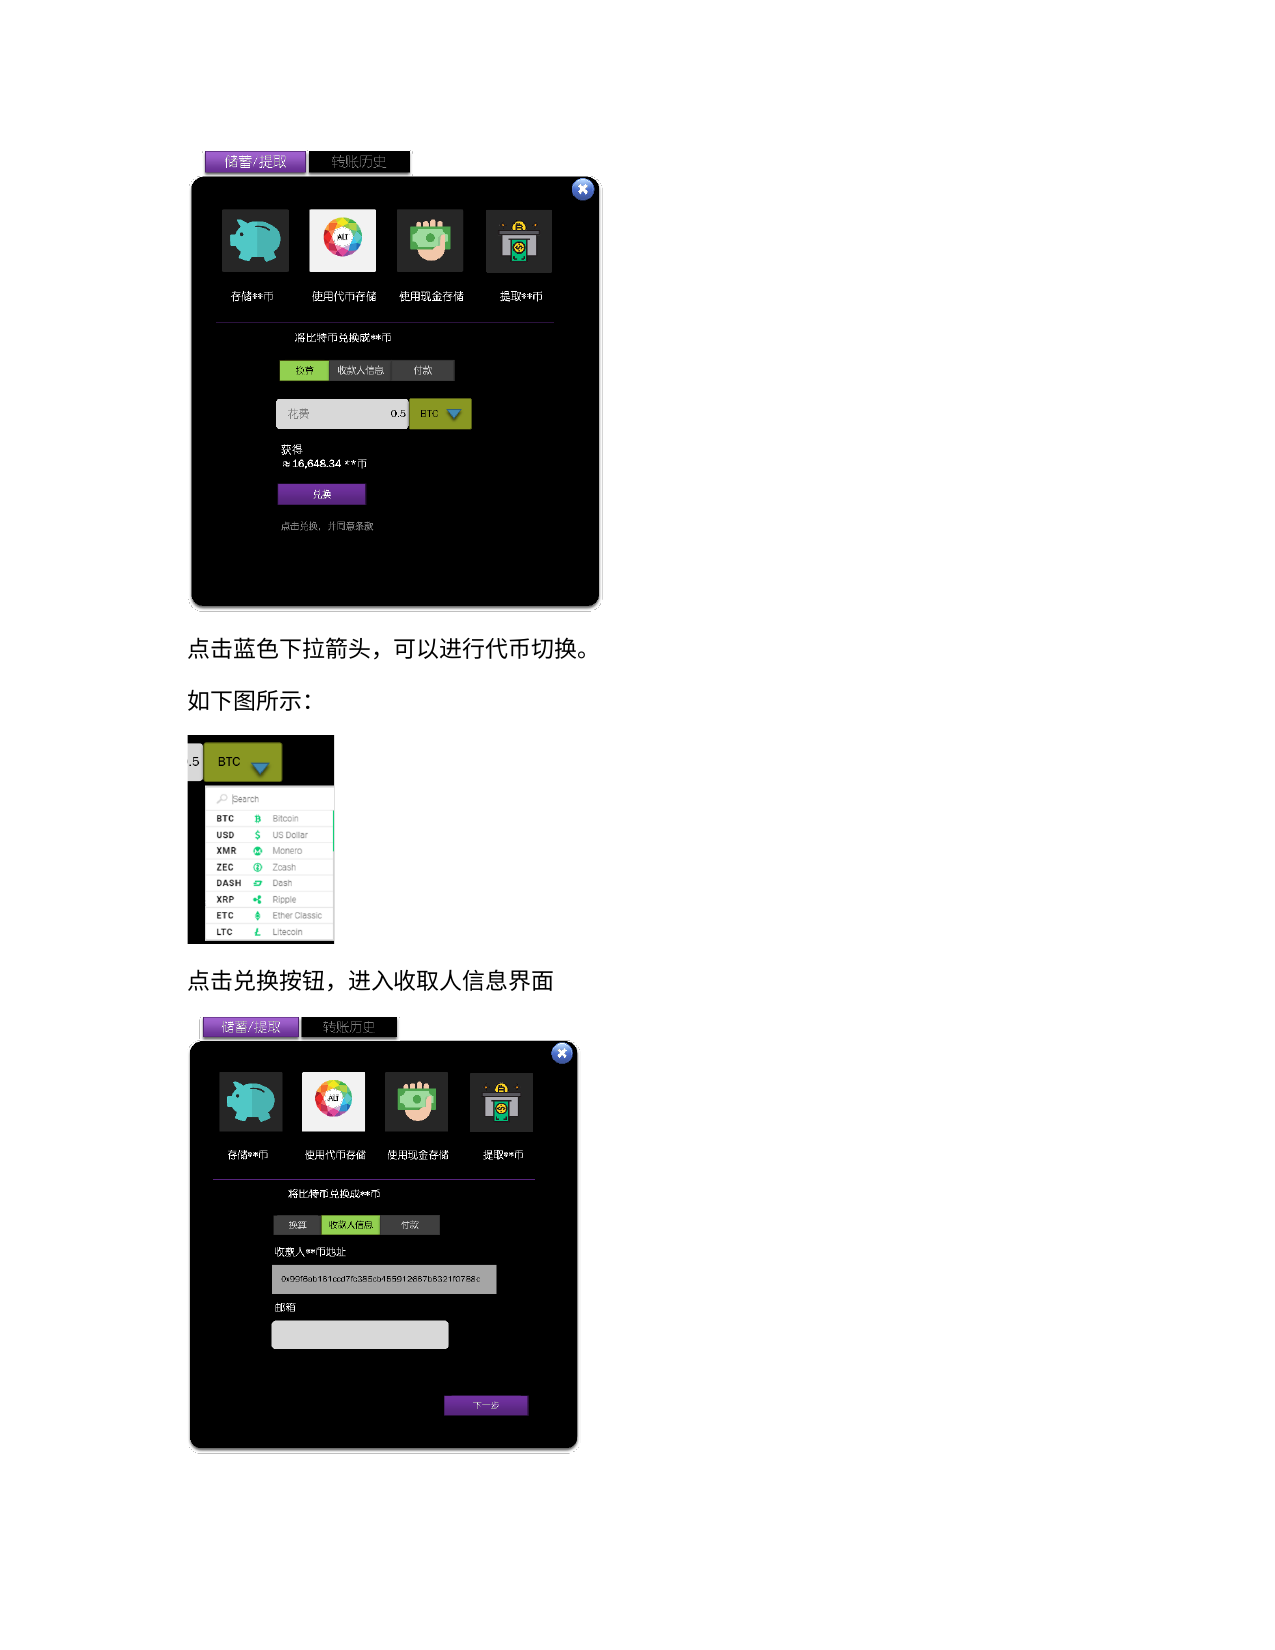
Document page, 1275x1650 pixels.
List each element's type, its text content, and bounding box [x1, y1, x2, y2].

picture [187, 150, 603, 612]
picture [187, 735, 335, 944]
text 点击蓝色下拉箭头，可以进行代币切换。 [187, 631, 1087, 664]
picture [187, 1015, 581, 1454]
text 如下图所示： [187, 683, 1087, 716]
text 点击兑换按钮，进入收取人信息界面 [187, 963, 1087, 996]
